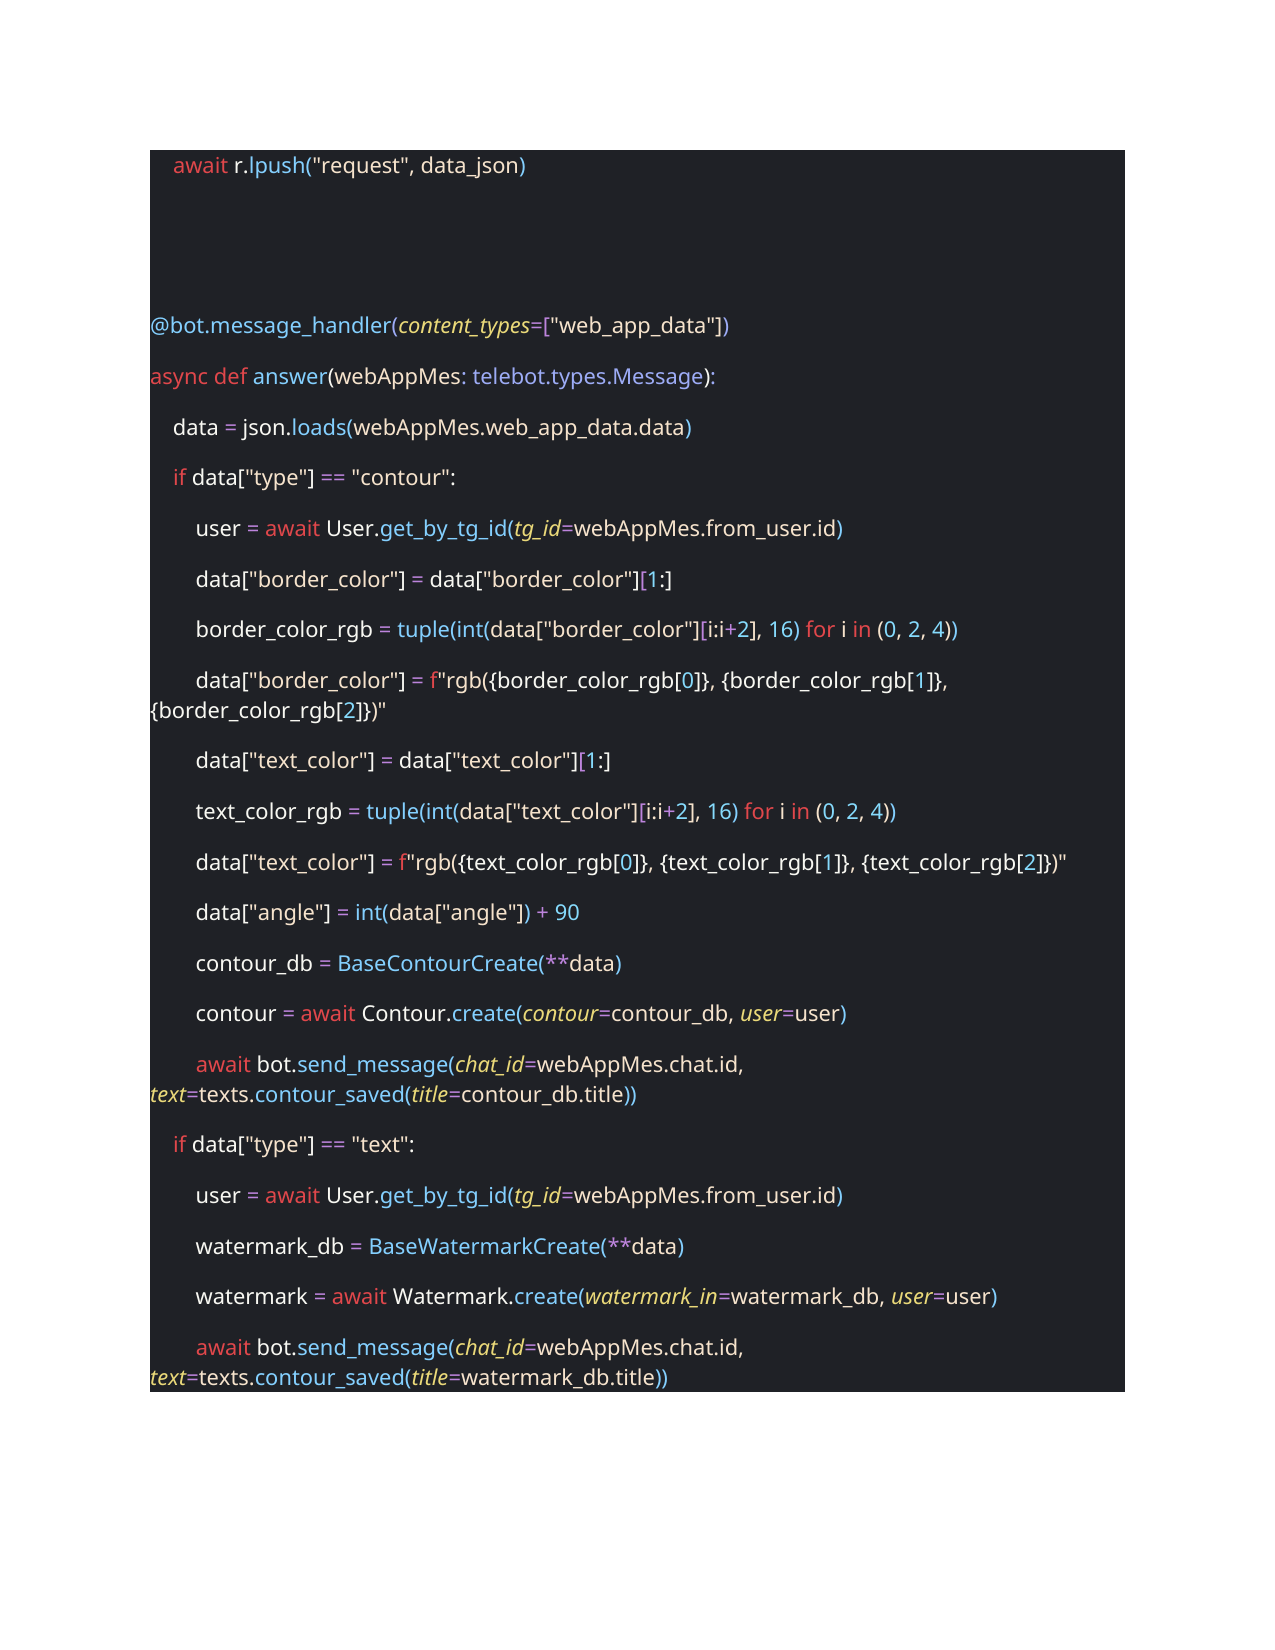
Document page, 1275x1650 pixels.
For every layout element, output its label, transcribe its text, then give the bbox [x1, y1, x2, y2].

text if data["type"] == "text": [150, 1129, 1125, 1159]
text border_color_rgb = tuple(int(data["border_color"][i:i+2], 16) for i in (0, 2, 4)) [150, 614, 1125, 644]
text data["border_color"] = f"rgb({border_color_rgb[0]}, {border_color_rgb[1]}, {border_color_rgb[2]})" [150, 665, 1125, 724]
text data["angle"] = int(data["angle"]) + 90 [150, 897, 1125, 927]
text await r.lpush("request", data_json) [150, 150, 1125, 180]
text text_color_rgb = tuple(int(data["text_color"][i:i+2], 16) for i in (0, 2, 4)) [150, 796, 1125, 826]
text user = await User.get_by_tg_id(tg_id=webAppMes.from_user.id) [150, 513, 1125, 543]
text contour_db = BaseContourCreate(**data) [150, 948, 1125, 978]
text async def answer(webAppMes: telebot.types.Message): [150, 361, 1125, 391]
text data["text_color"] = f"rgb({text_color_rgb[0]}, {text_color_rgb[1]}, {text_color_rgb[2]})" [150, 847, 1125, 876]
text data["border_color"] = data["border_color"][1:] [150, 564, 1125, 593]
text @bot.message_handler(content_types=["web_app_data"]) [150, 311, 1125, 340]
text contour = await Contour.create(contour=contour_db, user=user) [150, 998, 1125, 1028]
text if data["type"] == "contour": [150, 462, 1125, 492]
text await bot.send_message(chat_id=webAppMes.chat.id, text=texts.contour_saved(title=contour_db.title)) [150, 1049, 1125, 1109]
text user = await User.get_by_tg_id(tg_id=webAppMes.from_user.id) [150, 1180, 1125, 1210]
text await bot.send_message(chat_id=webAppMes.chat.id, text=texts.contour_saved(title=watermark_db.title)) [150, 1332, 1125, 1392]
text watermark = await Watermark.create(watermark_in=watermark_db, user=user) [150, 1281, 1125, 1311]
text data = json.loads(webAppMes.web_app_data.data) [150, 412, 1125, 442]
text watermark_db = BaseWatermarkCreate(**data) [150, 1231, 1125, 1261]
text data["text_color"] = data["text_color"][1:] [150, 745, 1125, 775]
